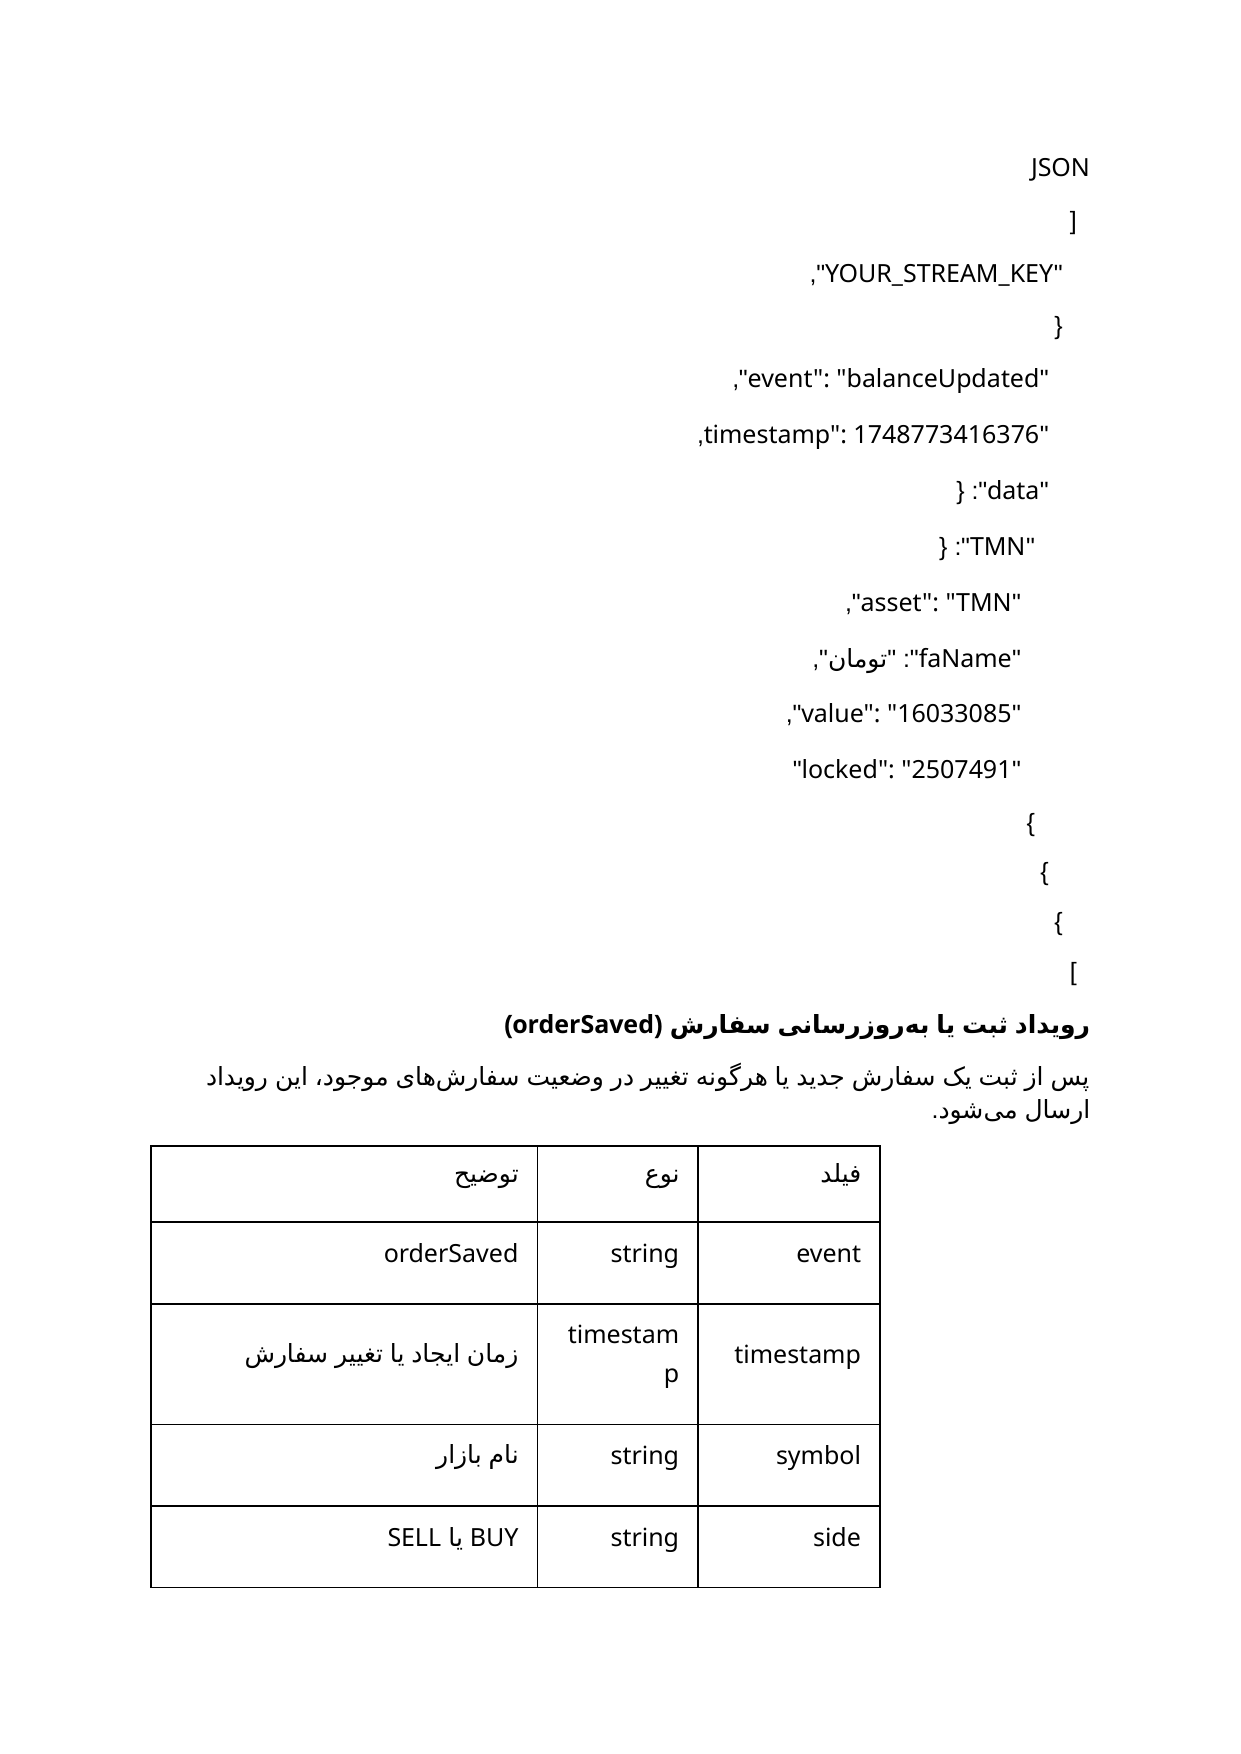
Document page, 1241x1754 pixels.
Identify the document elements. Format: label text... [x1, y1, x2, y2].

text "YOUR_STREAM_KEY", [150, 256, 1090, 289]
table_cell نام بازار [152, 1425, 537, 1505]
text } [150, 808, 1090, 836]
text JSON [150, 150, 1090, 184]
text } [150, 857, 1090, 886]
text "locked": "2507491" [150, 752, 1090, 786]
text } [150, 907, 1090, 936]
text ] [150, 957, 1090, 986]
table_cell string [538, 1425, 697, 1505]
table_cell زمان ایجاد یا تغییر سفارش [152, 1305, 537, 1423]
table_cell orderSaved [152, 1223, 537, 1303]
table_cell side [699, 1507, 879, 1587]
text رویداد ثبت یا به‌روزرسانی سفارش (orderSaved) [150, 1006, 1090, 1041]
table_header نوع [538, 1147, 697, 1221]
table_cell BUY یا SELL [152, 1507, 537, 1587]
text "faName": "تومان", [150, 640, 1090, 674]
text "event": "balanceUpdated", [150, 361, 1090, 395]
table_cell timestamp [538, 1305, 697, 1423]
text "data": { [150, 473, 1090, 507]
table_header فیلد [699, 1147, 879, 1221]
table_cell string [538, 1223, 697, 1303]
table_cell string [538, 1507, 697, 1587]
text پس از ثبت یک سفارش جدید یا هرگونه تغییر در وضعیت سفارش‌های موجود، این رویداد ارسال می‌شود. [150, 1062, 1090, 1124]
table_cell timestamp [699, 1305, 879, 1423]
text "TMN": { [150, 528, 1090, 563]
table_header توضیح [152, 1147, 537, 1221]
text "asset": "TMN", [150, 584, 1090, 618]
table_cell symbol [699, 1425, 879, 1505]
text { [150, 311, 1090, 340]
text [ [150, 206, 1090, 234]
text "timestamp": 1748773416376, [150, 417, 1090, 451]
table_cell event [699, 1223, 879, 1303]
text "value": "16033085", [150, 696, 1090, 730]
